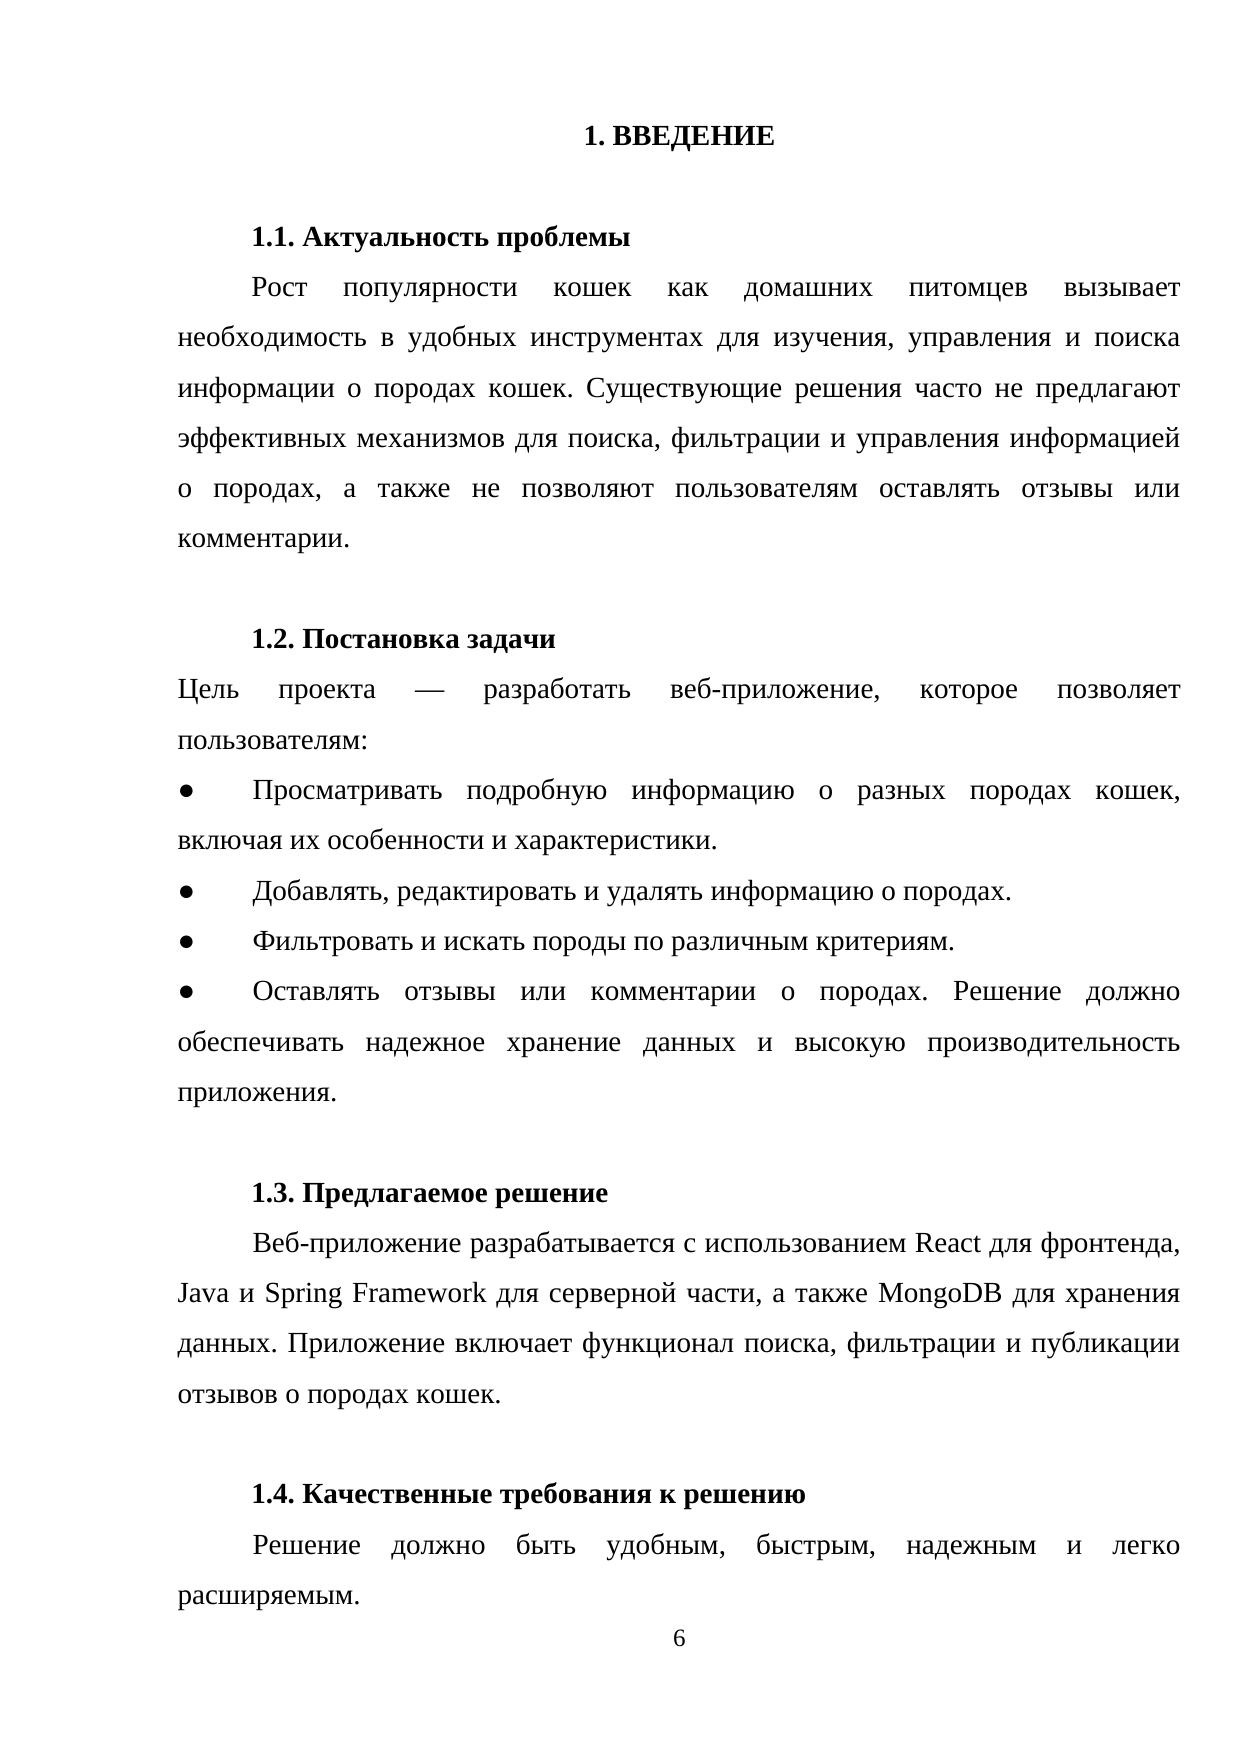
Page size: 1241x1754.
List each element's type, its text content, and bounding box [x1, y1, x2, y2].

list Фильтровать и искать породы по различным критериям. [177, 923, 1181, 957]
text Веб-приложение разрабатывается с использованием React для фронтенда, Java и Spring Framework для серверной части, а также MongoDB для хранения данных. Приложение включает функционал поиска, фильтрации и публикации отзывов о породах кошек. [177, 1225, 1181, 1409]
text 1.2. Постановка задачи [177, 621, 1181, 655]
list Оставлять отзывы или комментарии о породах. Решение должно обеспечивать надежное хранение данных и высокую производительность приложения. [177, 973, 1181, 1108]
text 1.3. Предлагаемое решение [177, 1175, 1181, 1208]
text 1. ВВЕДЕНИЕ [177, 118, 1181, 152]
text 1.1. Актуальность проблемы [177, 219, 1181, 252]
text 1.4. Качественные требования к решению [177, 1477, 1181, 1510]
text Решение должно быть удобным, быстрым, надежным и легко расширяемым.2. СЦЕНАРИИ ИСПОЛЬЗОВАНИЯ [177, 1527, 1181, 1611]
list Добавлять, редактировать и удалять информацию о породах. [177, 873, 1181, 906]
list Просматривать подробную информацию о разных породах кошек, включая их особенности и характеристики. [177, 772, 1181, 856]
text Цель проекта — разработать веб-приложение, которое позволяет пользователям: [177, 672, 1181, 755]
text Рост популярности кошек как домашних питомцев вызывает необходимость в удобных инструментах для изучения, управления и поиска информации о породах кошек. Существующие решения часто не предлагают эффективных механизмов для поиска, фильтрации и управления информацией о породах, а также не позволяют пользователям оставлять отзывы или комментарии. [177, 269, 1181, 554]
